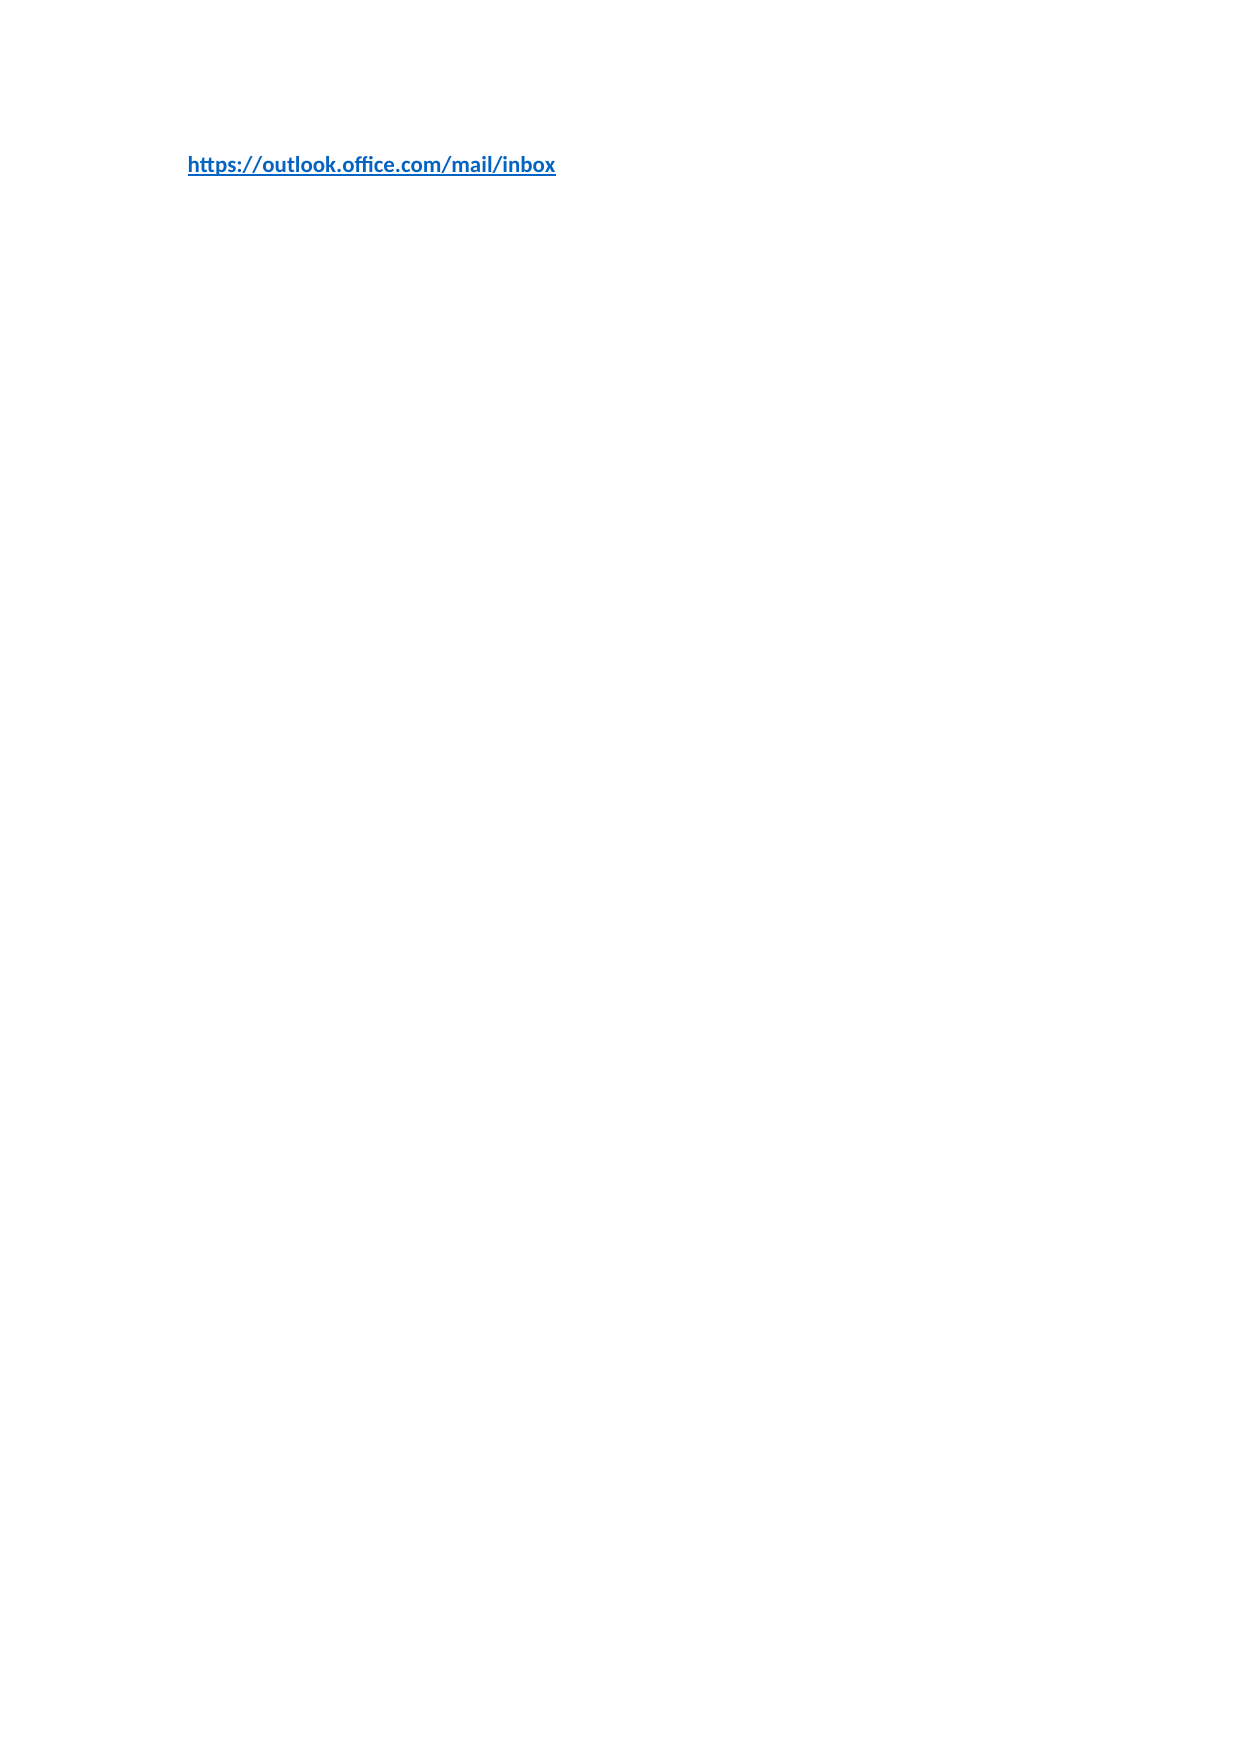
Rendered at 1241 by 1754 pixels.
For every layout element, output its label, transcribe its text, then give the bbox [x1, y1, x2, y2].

text https://outlook.office.com/mail/inbox [187, 150, 1053, 178]
